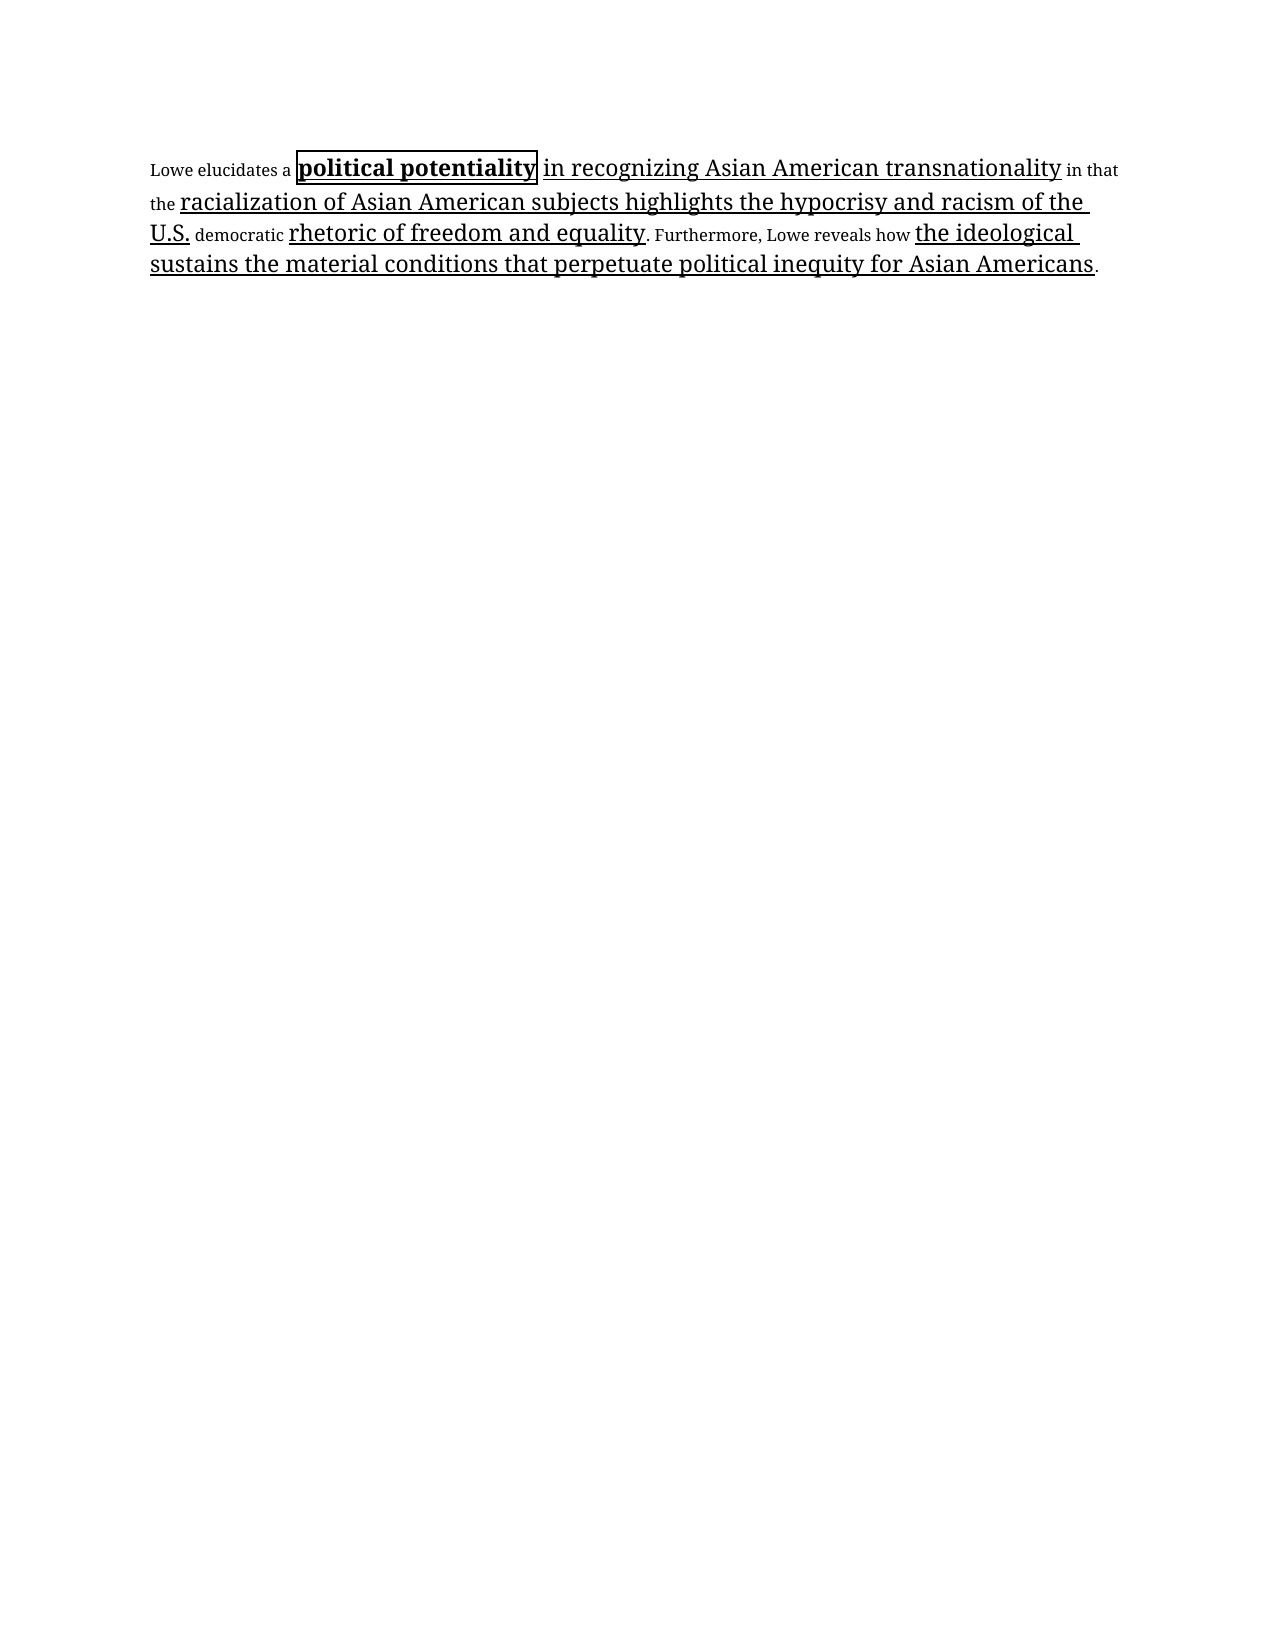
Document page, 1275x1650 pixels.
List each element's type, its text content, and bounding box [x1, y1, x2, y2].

text Lowe elucidates a political potentiality in recognizing Asian American transnationality in that the racialization of Asian American subjects highlights the hypocrisy and racism of the U.S. democratic rhetoric of freedom and equality. Furthermore, Lowe reveals how the ideological sustains the material conditions that perpetuate political inequity for Asian Americans. [150, 150, 1125, 279]
